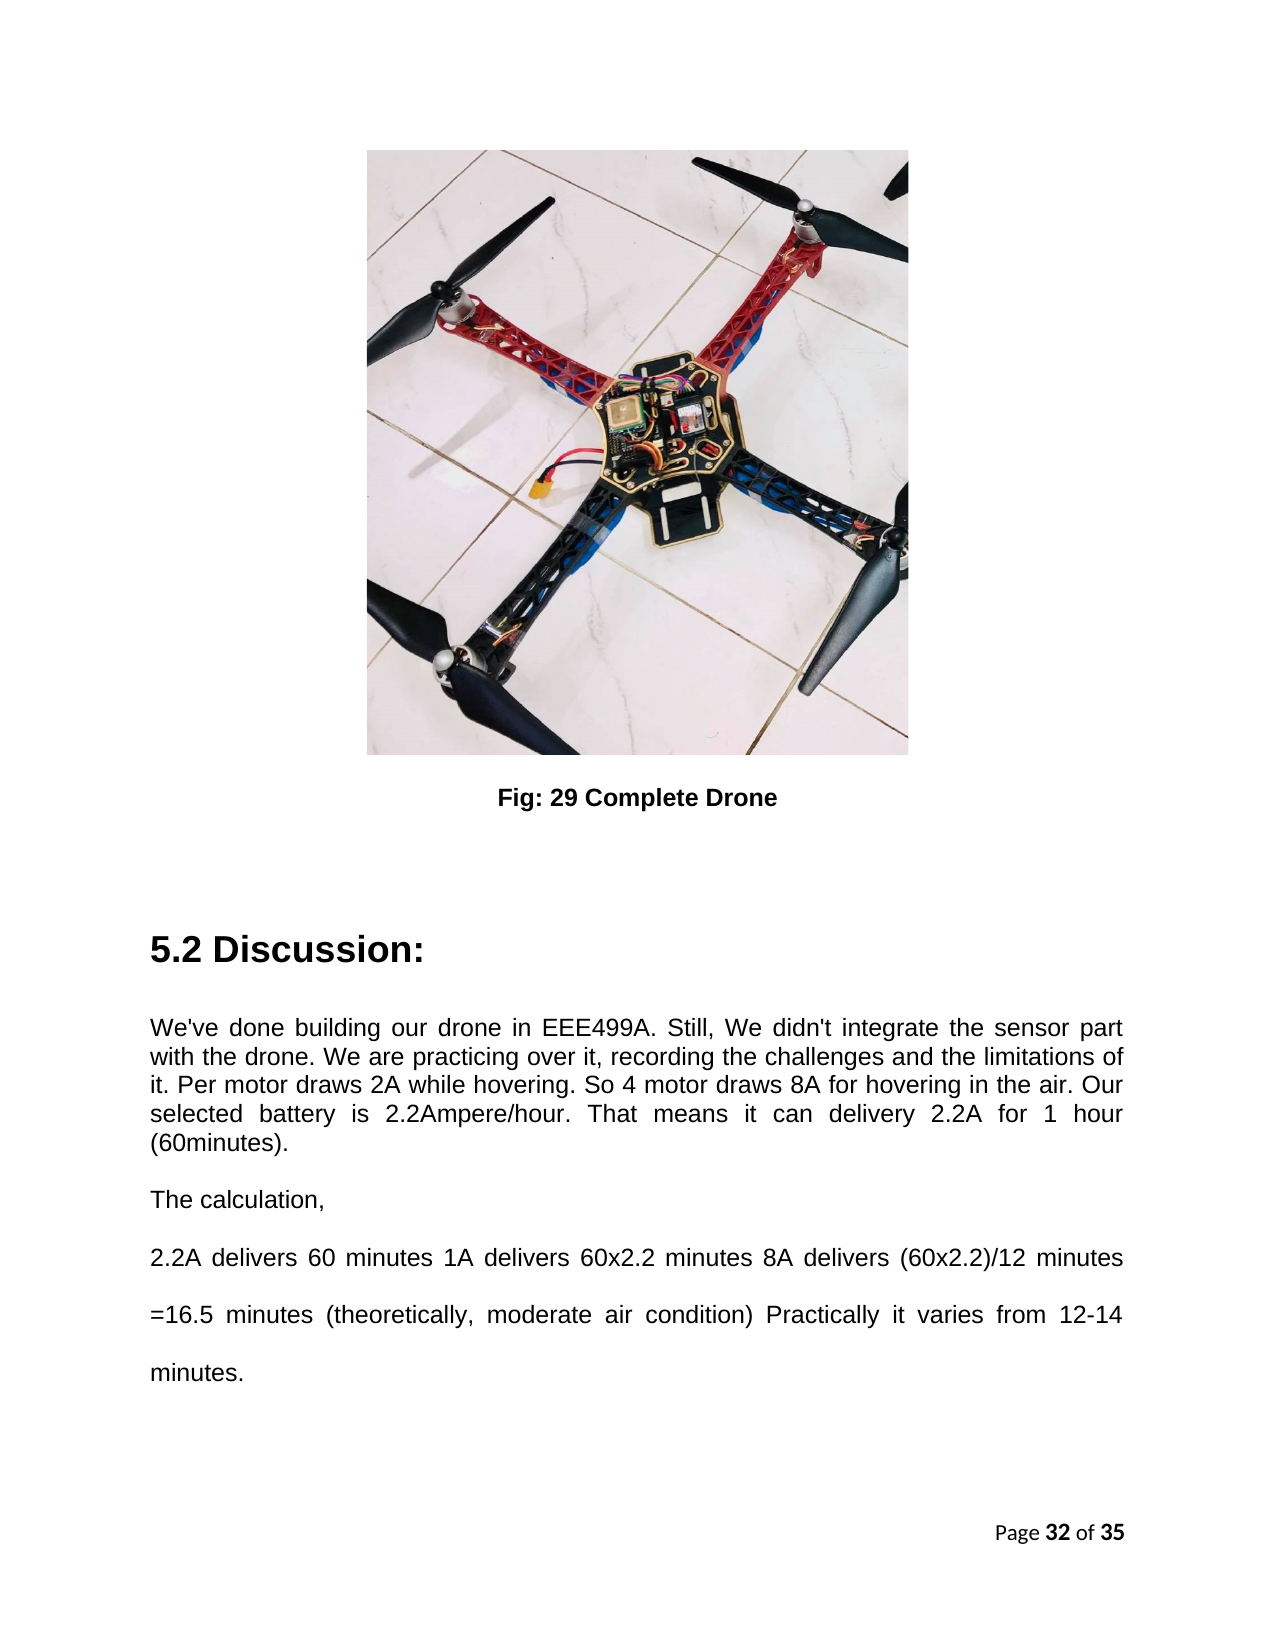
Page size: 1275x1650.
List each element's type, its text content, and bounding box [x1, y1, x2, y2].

text 5.2 Discussion: [150, 927, 1125, 970]
picture [366, 150, 909, 755]
text Fig: 29 Complete Drone [150, 783, 1125, 812]
text 2.2A delivers 60 minutes 1A delivers 60x2.2 minutes 8A delivers (60x2.2)/12 minutes =16.5 minutes (theoretically, moderate air condition) Practically it varies from 12-14 minutes. [150, 1243, 1125, 1387]
text We've done building our drone in EEE499A. Still, We didn't integrate the sensor part with the drone. We are practicing over it, recording the challenges and the limitations of it. Per motor draws 2A while hovering. So 4 motor draws 8A for hovering in the air. Our selected battery is 2.2Ampere/hour. That means it can delivery 2.2A for 1 hour (60minutes). [150, 1013, 1125, 1157]
text The calculation, [150, 1186, 1125, 1214]
